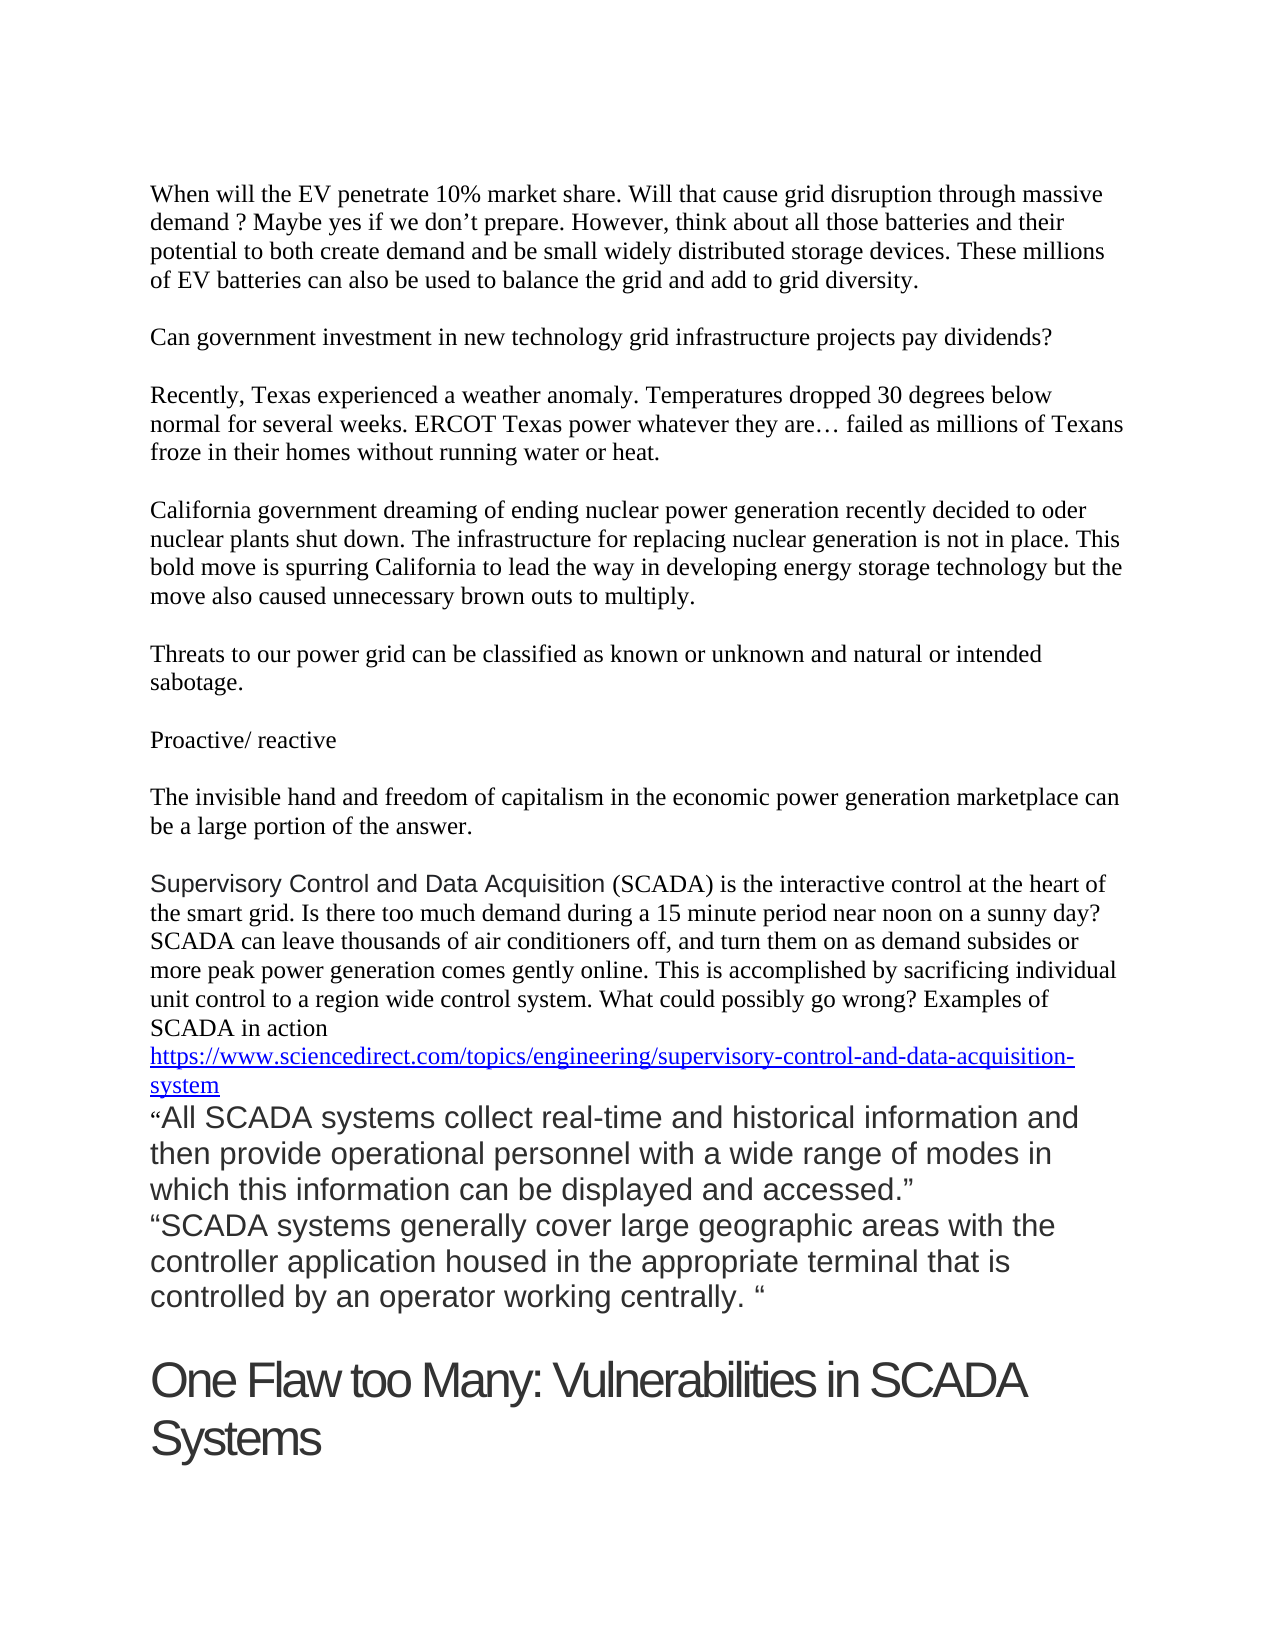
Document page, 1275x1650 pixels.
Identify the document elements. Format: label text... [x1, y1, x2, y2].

text Supervisory Control and Data Acquisition (SCADA) is the interactive control at the heart of the smart grid. Is there too much demand during a 15 minute period near noon on a sunny day? SCADA can leave thousands of air conditioners off, and turn them on as demand subsides or more peak power generation comes gently online. This is accomplished by sacrificing individual unit control to a region wide control system. What could possibly go wrong? Examples of SCADA in action [150, 869, 1125, 1041]
text When will the EV penetrate 10% market share. Will that cause grid disruption through massive demand ? Maybe yes if we don’t prepare. However, think about all those batteries and their potential to both create demand and be small widely distributed storage devices. These millions of EV batteries can also be used to balance the grid and add to grid diversity. [150, 179, 1125, 294]
text Can government investment in new technology grid infrastructure projects pay dividends? [150, 322, 1125, 351]
text The invisible hand and freedom of capitalism in the economic power generation marketplace can be a large portion of the answer. [150, 782, 1125, 840]
text “SCADA systems generally cover large geographic areas with the controller application housed in the appropriate terminal that is controlled by an operator working centrally. “ [150, 1207, 1125, 1314]
text California government dreaming of ending nuclear power generation recently decided to oder nuclear plants shut down. The infrastructure for replacing nuclear generation is not in place. This bold move is spurring California to lead the way in developing energy storage technology but the move also caused unnecessary brown outs to multiply. [150, 495, 1125, 610]
text Threats to our power grid can be classified as known or unknown and natural or intended sabotage. [150, 639, 1125, 696]
text Proactive/ reactive [150, 725, 1125, 754]
text One Flaw too Many: Vulnerabilities in SCADA Systems [150, 1350, 1125, 1465]
text “All SCADA systems collect real-time and historical information and then provide operational personnel with a wide range of modes in which this information can be displayed and accessed.” [150, 1099, 1125, 1207]
text Recently, Texas experienced a weather anomaly. Temperatures dropped 30 degrees below normal for several weeks. ERCOT Texas power whatever they are… failed as millions of Texans froze in their homes without running water or heat. [150, 380, 1125, 466]
text https://www.sciencedirect.com/topics/engineering/supervisory-control-and-data-acquisition-system [150, 1041, 1125, 1099]
